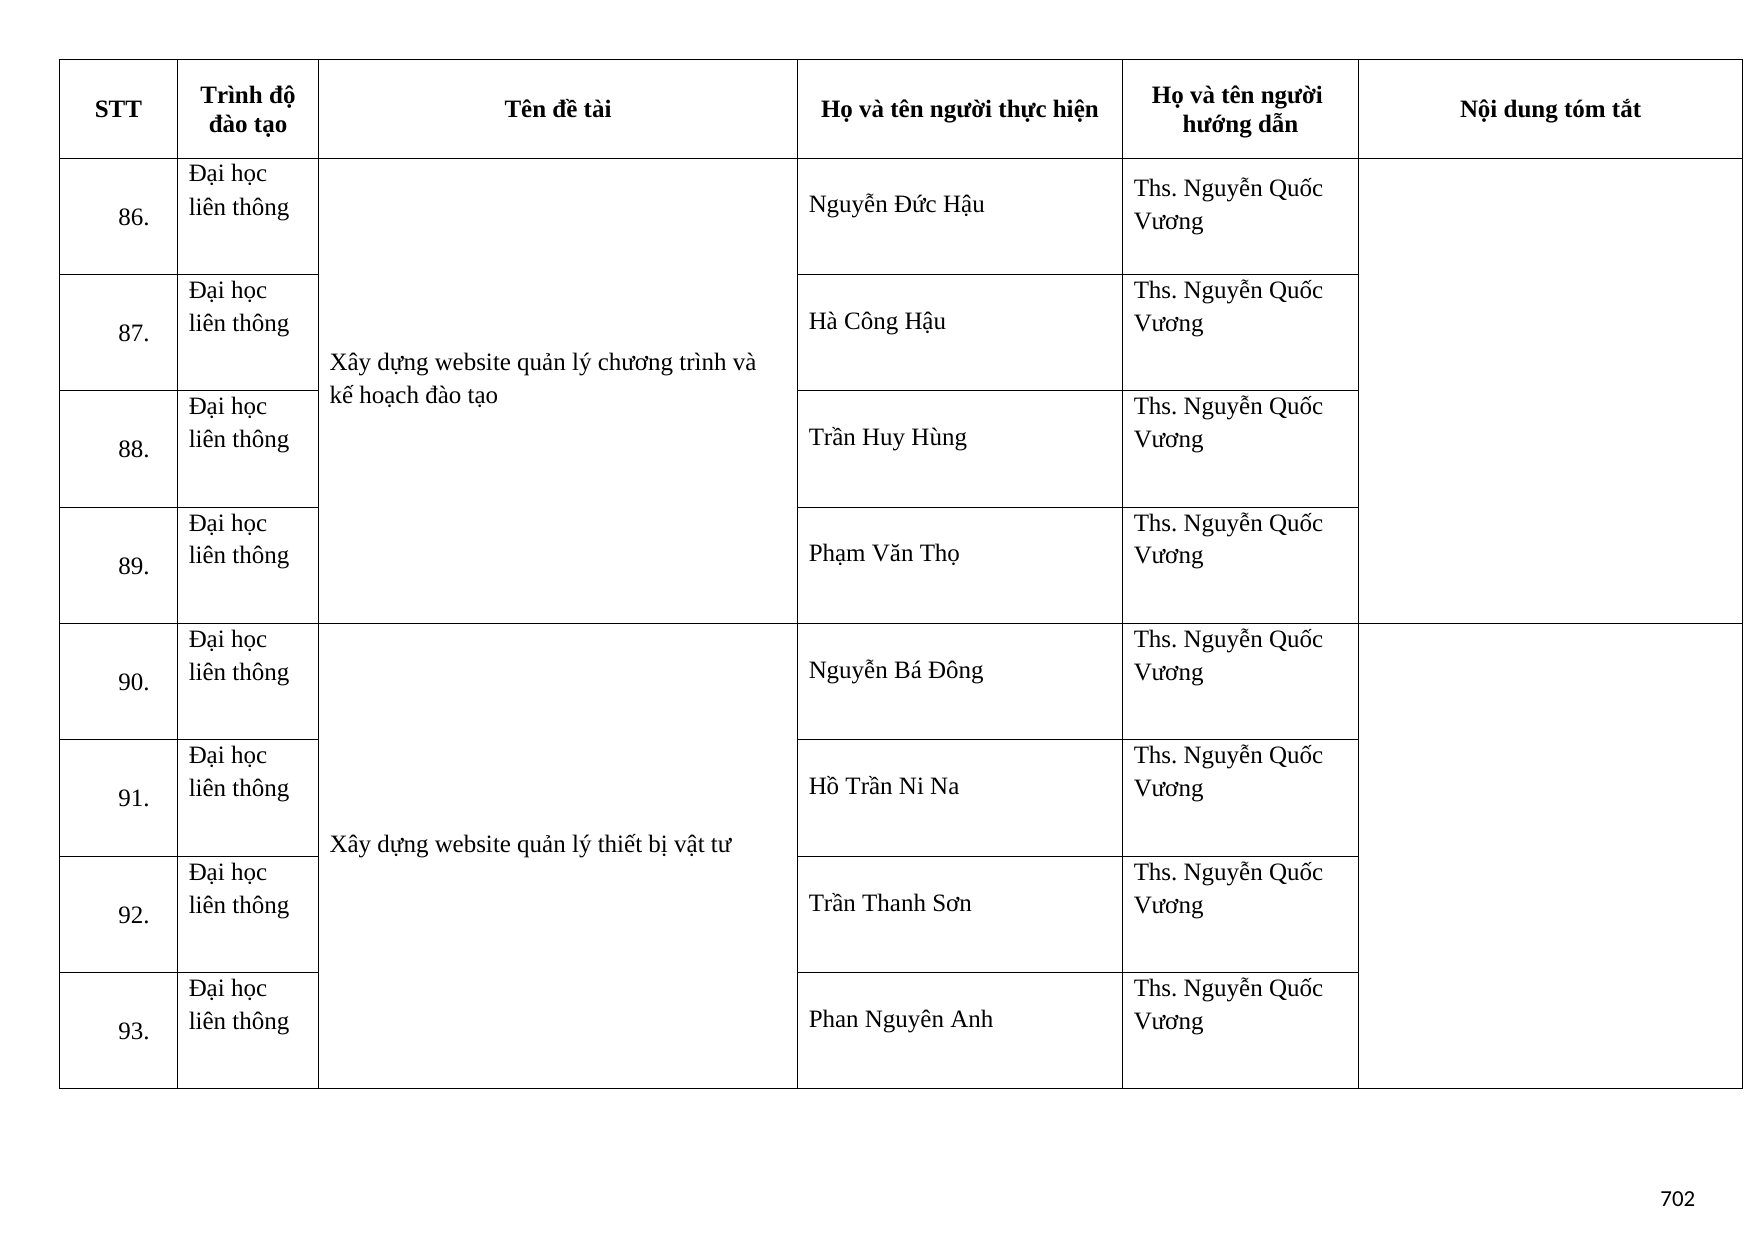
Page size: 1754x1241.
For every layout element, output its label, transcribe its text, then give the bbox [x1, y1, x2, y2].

table_header Nội dung tóm tắt [1359, 60, 1742, 157]
table_cell Đại học liên thông [178, 159, 318, 274]
table_cell Phạm Văn Thọ [798, 508, 1122, 623]
table_cell Ths. Nguyễn Quốc Vương [1123, 624, 1358, 739]
table_cell Đại học liên thông [178, 973, 318, 1088]
table_cell [60, 740, 177, 856]
table_cell Ths. Nguyễn Quốc Vương [1123, 508, 1358, 623]
table_header STT [60, 60, 177, 157]
table_cell Ths. Nguyễn Quốc Vương [1123, 275, 1358, 390]
table_cell Trần Huy Hùng [798, 391, 1122, 507]
table_cell Ths. Nguyễn Quốc Vương [1123, 159, 1358, 274]
table_cell Xây dựng website quản lý thiết bị vật tư [319, 624, 797, 1088]
table_header Họ và tên người hướng dẫn [1123, 60, 1358, 157]
table_cell Đại học liên thông [178, 857, 318, 972]
table_cell Hà Công Hậu [798, 275, 1122, 390]
table_cell [1359, 159, 1742, 623]
table_cell Ths. Nguyễn Quốc Vương [1123, 391, 1358, 507]
table_cell Ths. Nguyễn Quốc Vương [1123, 857, 1358, 972]
table_cell Đại học liên thông [178, 740, 318, 856]
table_header Họ và tên người thực hiện [798, 60, 1122, 157]
table_cell Hồ Trần Ni Na [798, 740, 1122, 856]
table_cell [60, 973, 177, 1088]
table_cell [60, 624, 177, 739]
table_cell Ths. Nguyễn Quốc Vương [1123, 973, 1358, 1088]
table_cell [60, 508, 177, 623]
table_cell Nguyễn Đức Hậu [798, 159, 1122, 274]
table_cell Đại học liên thông [178, 508, 318, 623]
table_cell Nguyễn Bá Đông [798, 624, 1122, 739]
table_cell [60, 159, 177, 274]
table_cell Ths. Nguyễn Quốc Vương [1123, 740, 1358, 856]
table_header Tên đề tài [319, 60, 797, 157]
table_cell [60, 275, 177, 390]
table_cell Xây dựng website quản lý chương trình và kế hoạch đào tạo [319, 159, 797, 623]
table_cell Trần Thanh Sơn [798, 857, 1122, 972]
table_cell [60, 391, 177, 507]
table_cell Phan Nguyên Anh [798, 973, 1122, 1088]
table_cell [1359, 624, 1742, 1088]
table_cell [60, 857, 177, 972]
table_header Trình độ đào tạo [178, 60, 318, 157]
table_cell Đại học liên thông [178, 624, 318, 739]
table_cell Đại học liên thông [178, 391, 318, 507]
table_cell Đại học liên thông [178, 275, 318, 390]
